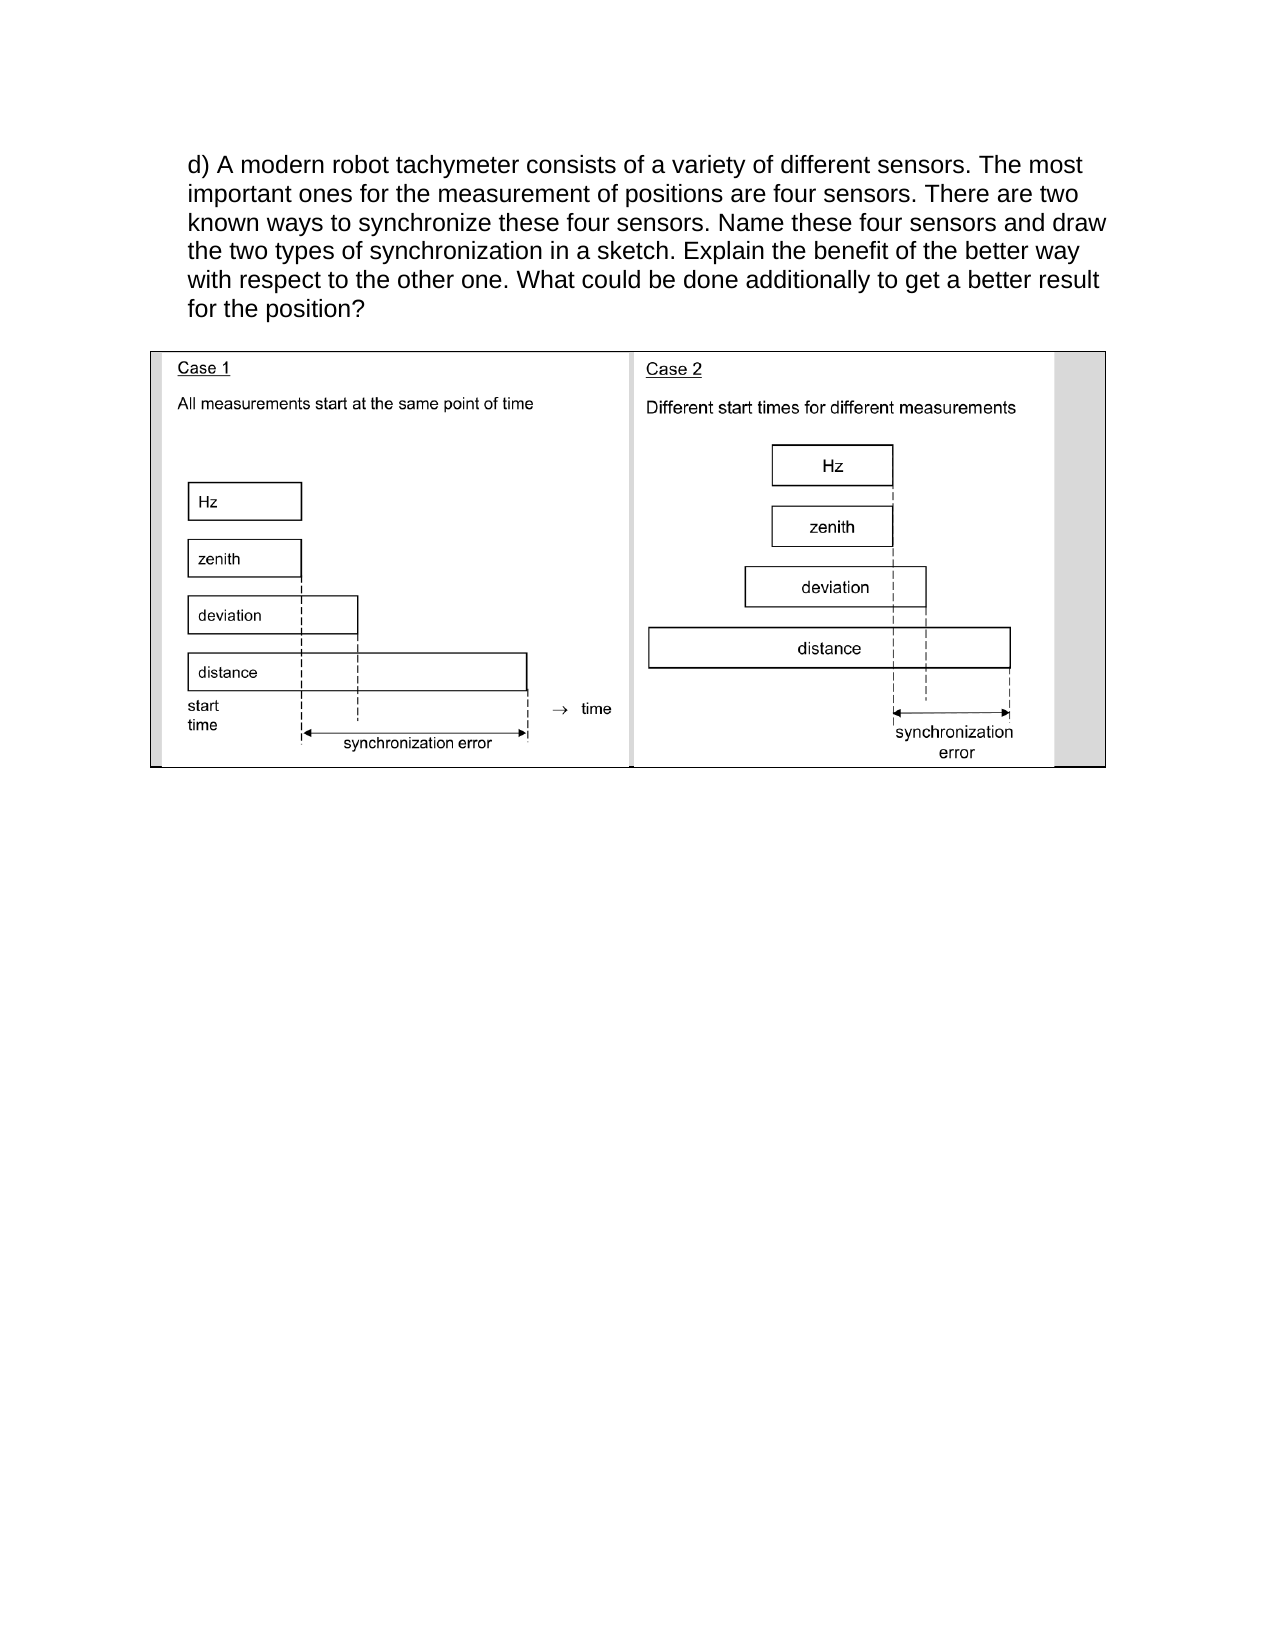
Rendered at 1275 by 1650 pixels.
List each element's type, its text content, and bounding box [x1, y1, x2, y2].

picture [161, 353, 629, 767]
table_header [1055, 352, 1105, 766]
table_header [151, 352, 634, 766]
list d) A modern robot tachymeter consists of a variety of different sensors. The most [187, 150, 1125, 179]
picture [634, 352, 1055, 767]
list important ones for the measurement of positions are four sensors. There are two known ways to synchronize these four sensors. Name these four sensors and draw the two types of synchronization in a sketch. Explain the benefit of the better way with respect to the other one. What could be done additionally to get a better result for the position? [187, 179, 1125, 322]
